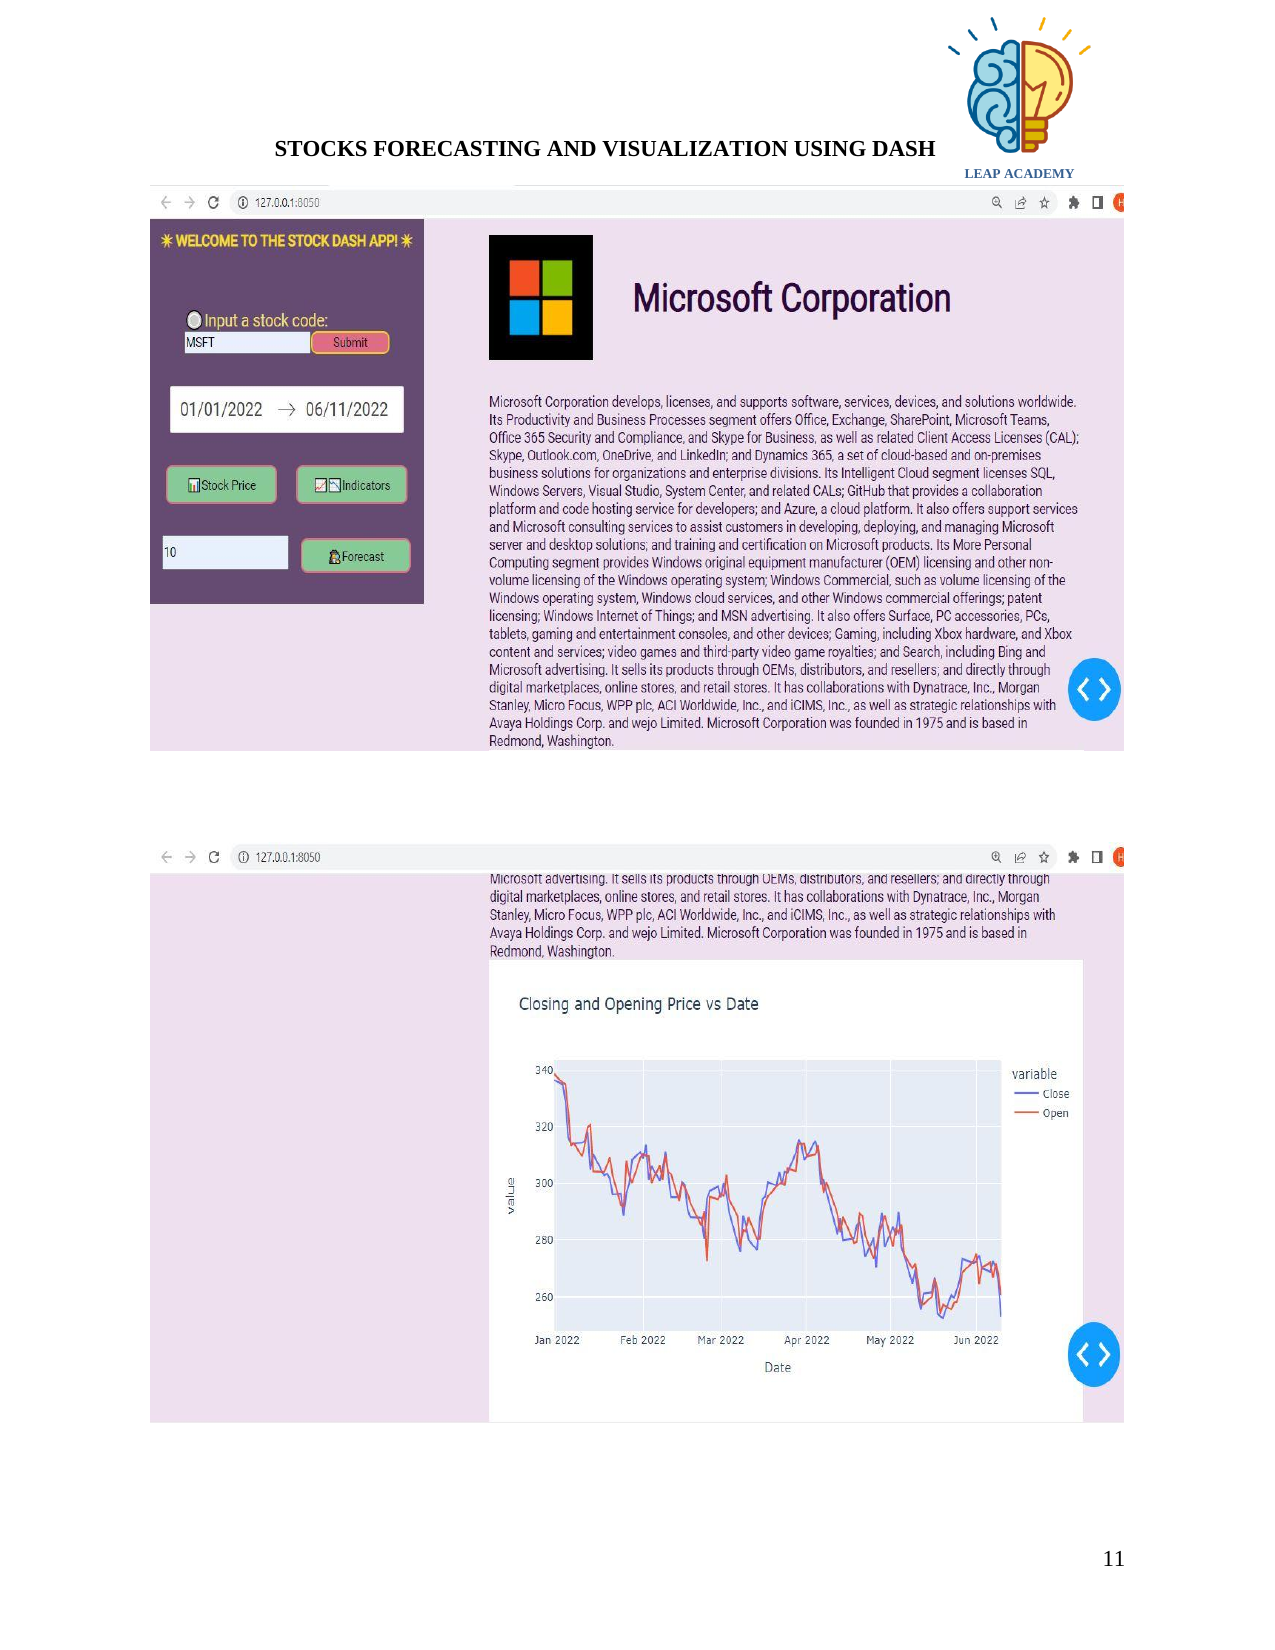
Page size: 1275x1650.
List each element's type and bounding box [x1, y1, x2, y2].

picture [150, 842, 1124, 1423]
picture [150, 185, 1124, 751]
picture [938, 17, 1099, 155]
